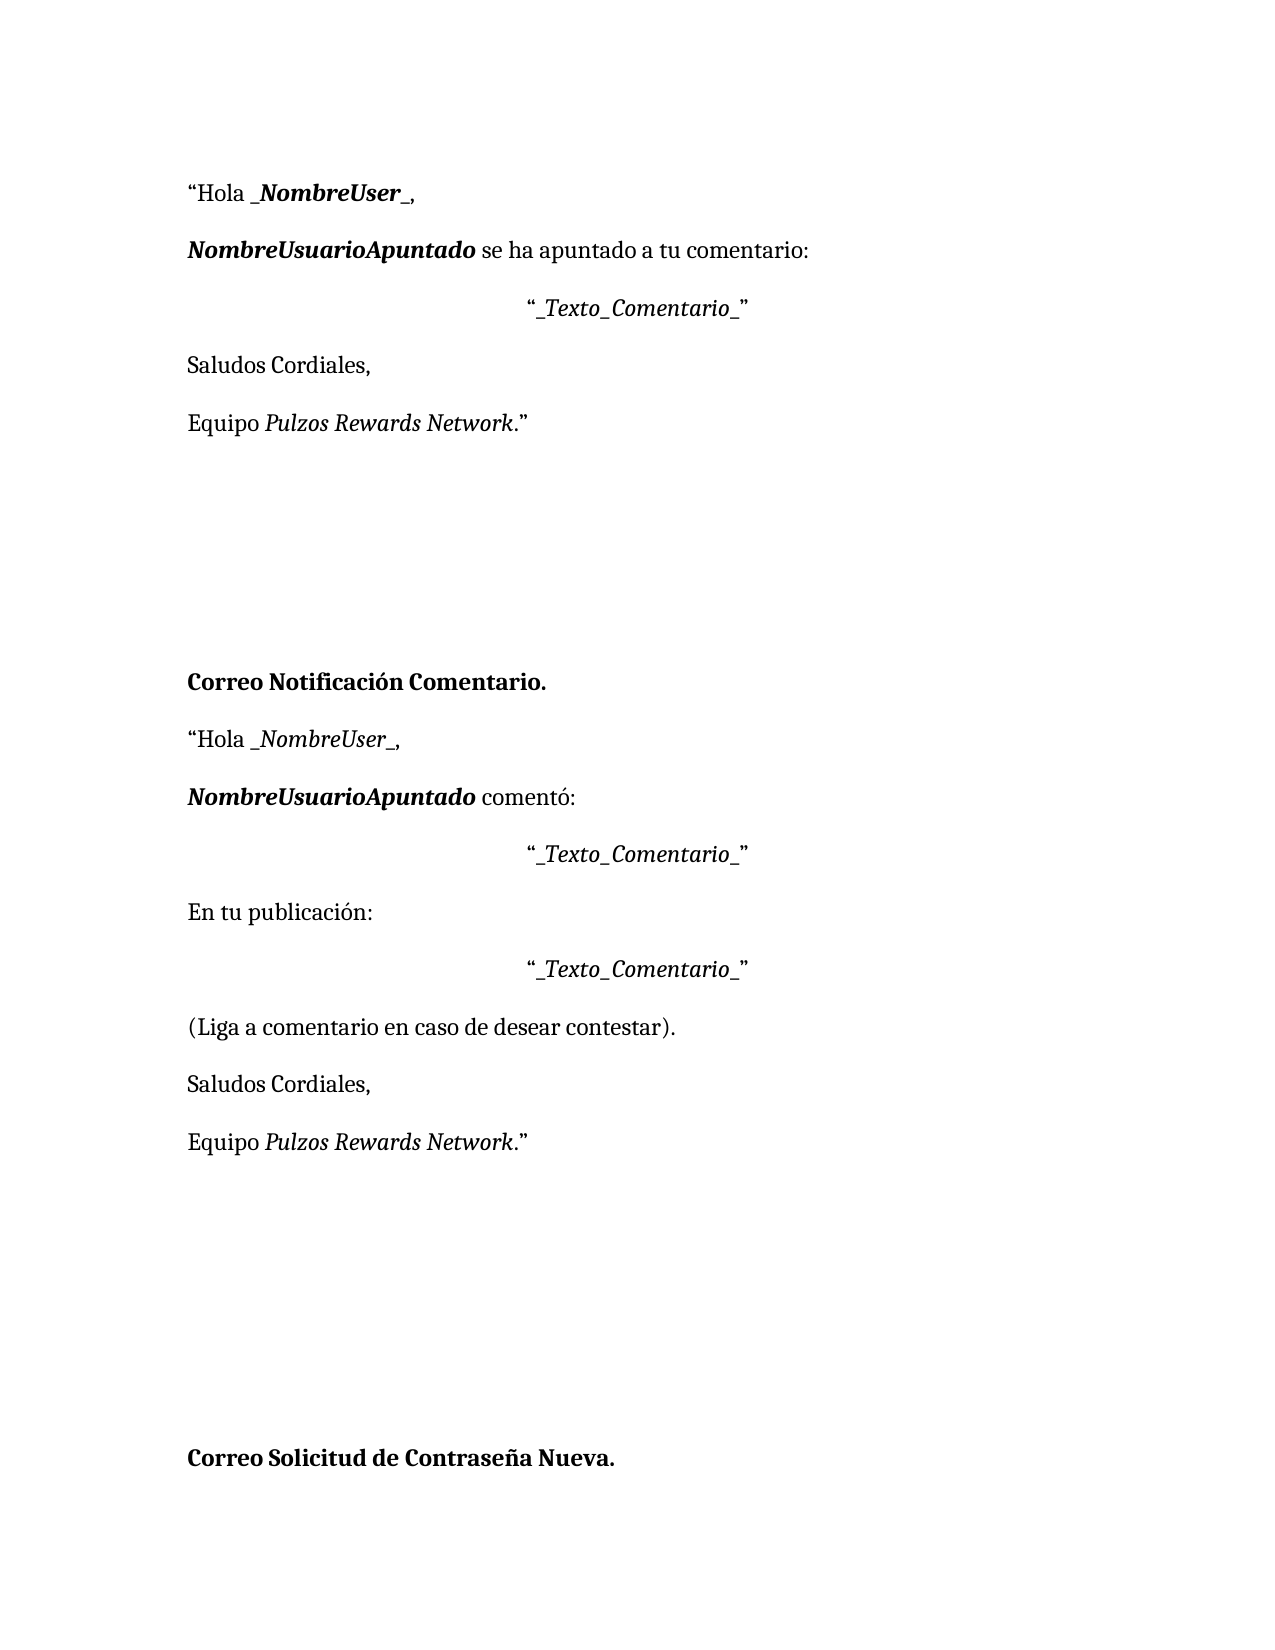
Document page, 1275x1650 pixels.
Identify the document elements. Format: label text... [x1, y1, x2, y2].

text Saludos Cordiales, [187, 351, 1087, 380]
text “_Texto_Comentario_” [187, 955, 1087, 984]
text Correo Notificación Comentario. [187, 667, 1087, 696]
text “Hola _NombreUser_, [187, 725, 1087, 754]
text “_Texto_Comentario_” [187, 294, 1087, 322]
text “_Texto_Comentario_” [187, 840, 1087, 869]
text En tu publicación: [187, 897, 1087, 926]
text Correo Solicitud de Contraseña Nueva. [187, 1444, 1087, 1472]
text Equipo Pulzos Rewards Network.” [187, 409, 1087, 437]
text NombreUsuarioApuntado se ha apuntado a tu comentario: [187, 236, 1087, 265]
text Equipo Pulzos Rewards Network.” [187, 1127, 1087, 1156]
text “Hola _NombreUser_, [187, 179, 1087, 207]
text NombreUsuarioApuntado comentó: [187, 782, 1087, 811]
text Saludos Cordiales, [187, 1070, 1087, 1099]
text (Liga a comentario en caso de desear contestar). [187, 1012, 1087, 1041]
